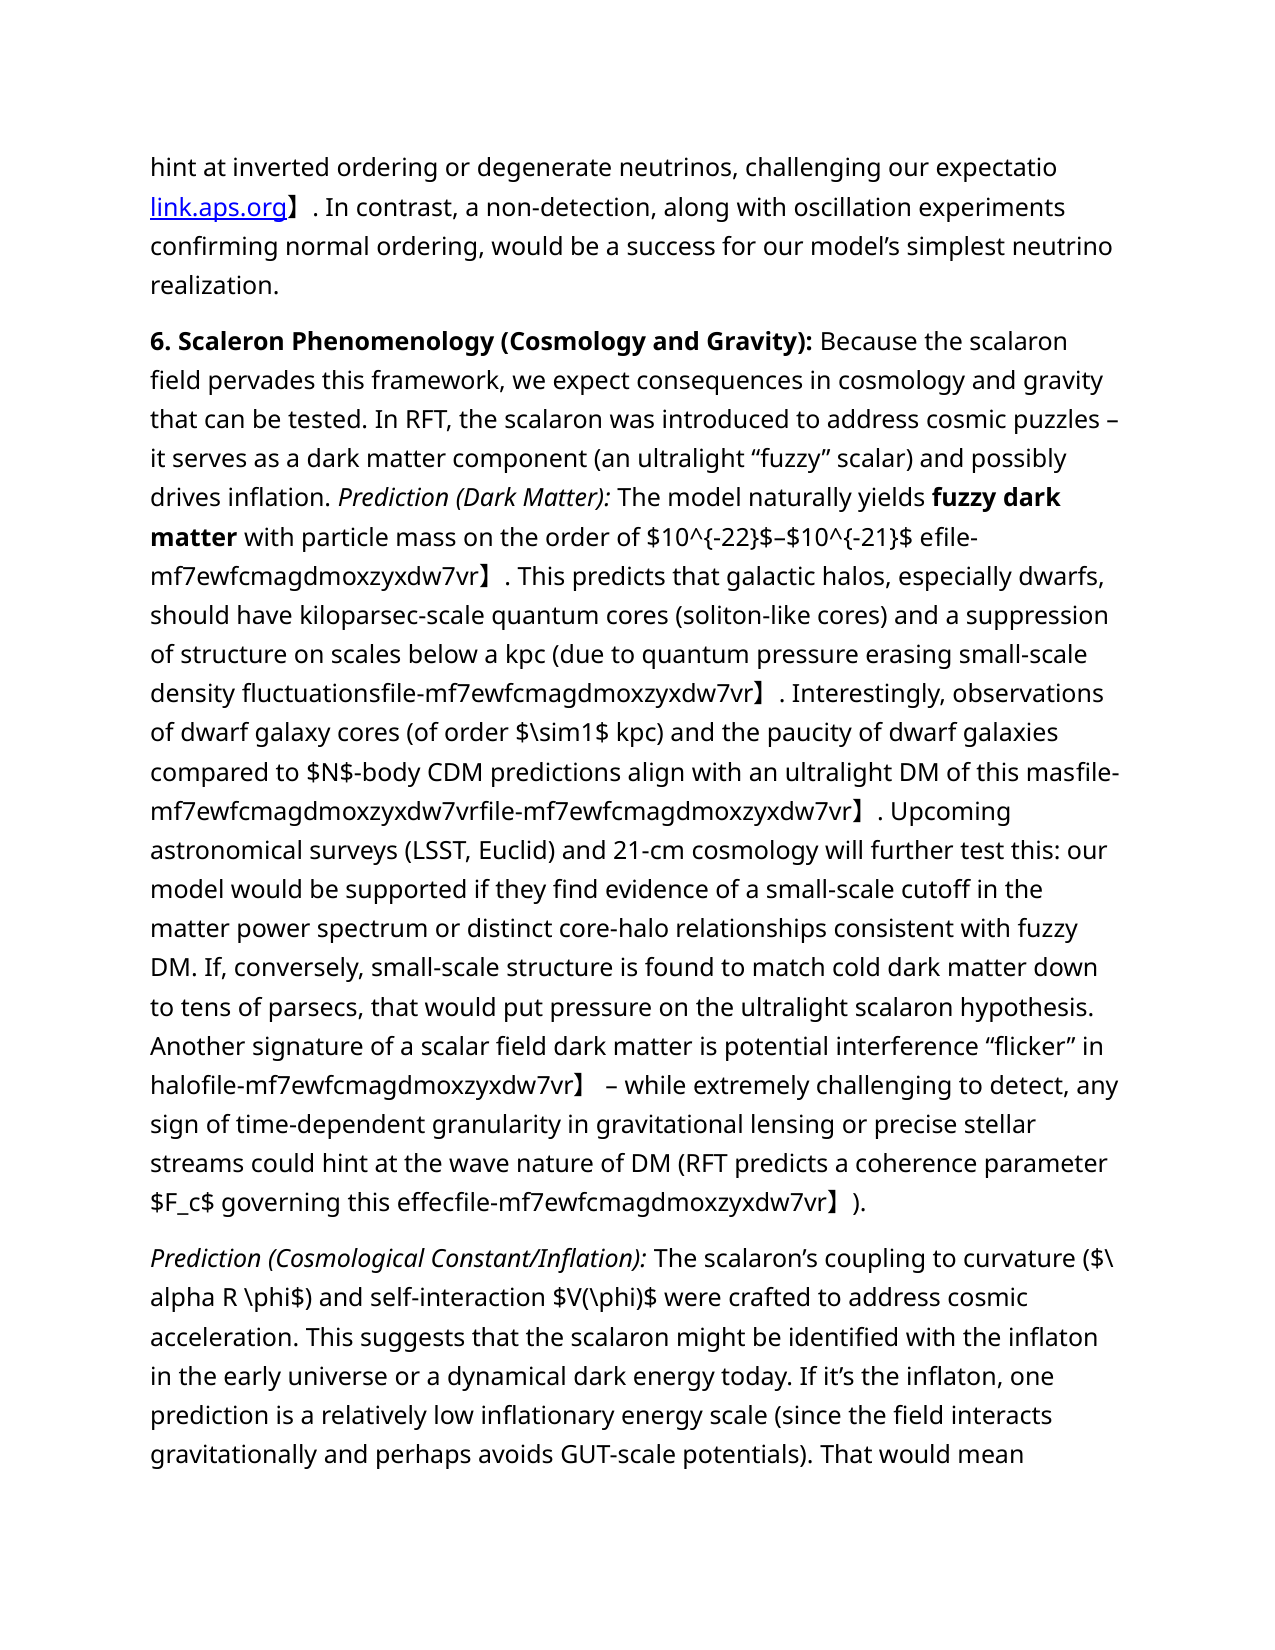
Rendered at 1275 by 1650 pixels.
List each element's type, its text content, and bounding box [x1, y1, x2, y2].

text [150, 150, 1125, 302]
text 6. Scaleron Phenomenology (Cosmology and Gravity): Because the scalaron field pervades this framework, we expect consequences in cosmology and gravity that can be tested. In RFT, the scalaron was introduced to address cosmic puzzles – it serves as a dark matter component (an ultralight “fuzzy” scalar) and possibly drives inflation. Prediction (Dark Matter): The model naturally yields fuzzy dark matter with particle mass on the order of $10^{-22}$–$10^{-21}$ e​file-mf7ewfcmagdmoxzyxdw7vr】. This predicts that galactic halos, especially dwarfs, should have kiloparsec-scale quantum cores (soliton-like cores) and a suppression of structure on scales below a kpc (due to quantum pressure erasing small-scale density fluctuations​file-mf7ewfcmagdmoxzyxdw7vr】. Interestingly, observations of dwarf galaxy cores (of order $\sim1$ kpc) and the paucity of dwarf galaxies compared to $N$-body CDM predictions align with an ultralight DM of this mas​file-mf7ewfcmagdmoxzyxdw7vr​file-mf7ewfcmagdmoxzyxdw7vr】. Upcoming astronomical surveys (LSST, Euclid) and 21-cm cosmology will further test this: our model would be supported if they find evidence of a small-scale cutoff in the matter power spectrum or distinct core-halo relationships consistent with fuzzy DM. If, conversely, small-scale structure is found to match cold dark matter down to tens of parsecs, that would put pressure on the ultralight scalaron hypothesis. Another signature of a scalar field dark matter is potential interference “flicker” in halo​file-mf7ewfcmagdmoxzyxdw7vr】 – while extremely challenging to detect, any sign of time-dependent granularity in gravitational lensing or precise stellar streams could hint at the wave nature of DM (RFT predicts a coherence parameter $F_c$ governing this effec​file-mf7ewfcmagdmoxzyxdw7vr】). [150, 323, 1125, 1219]
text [150, 1241, 1125, 1471]
